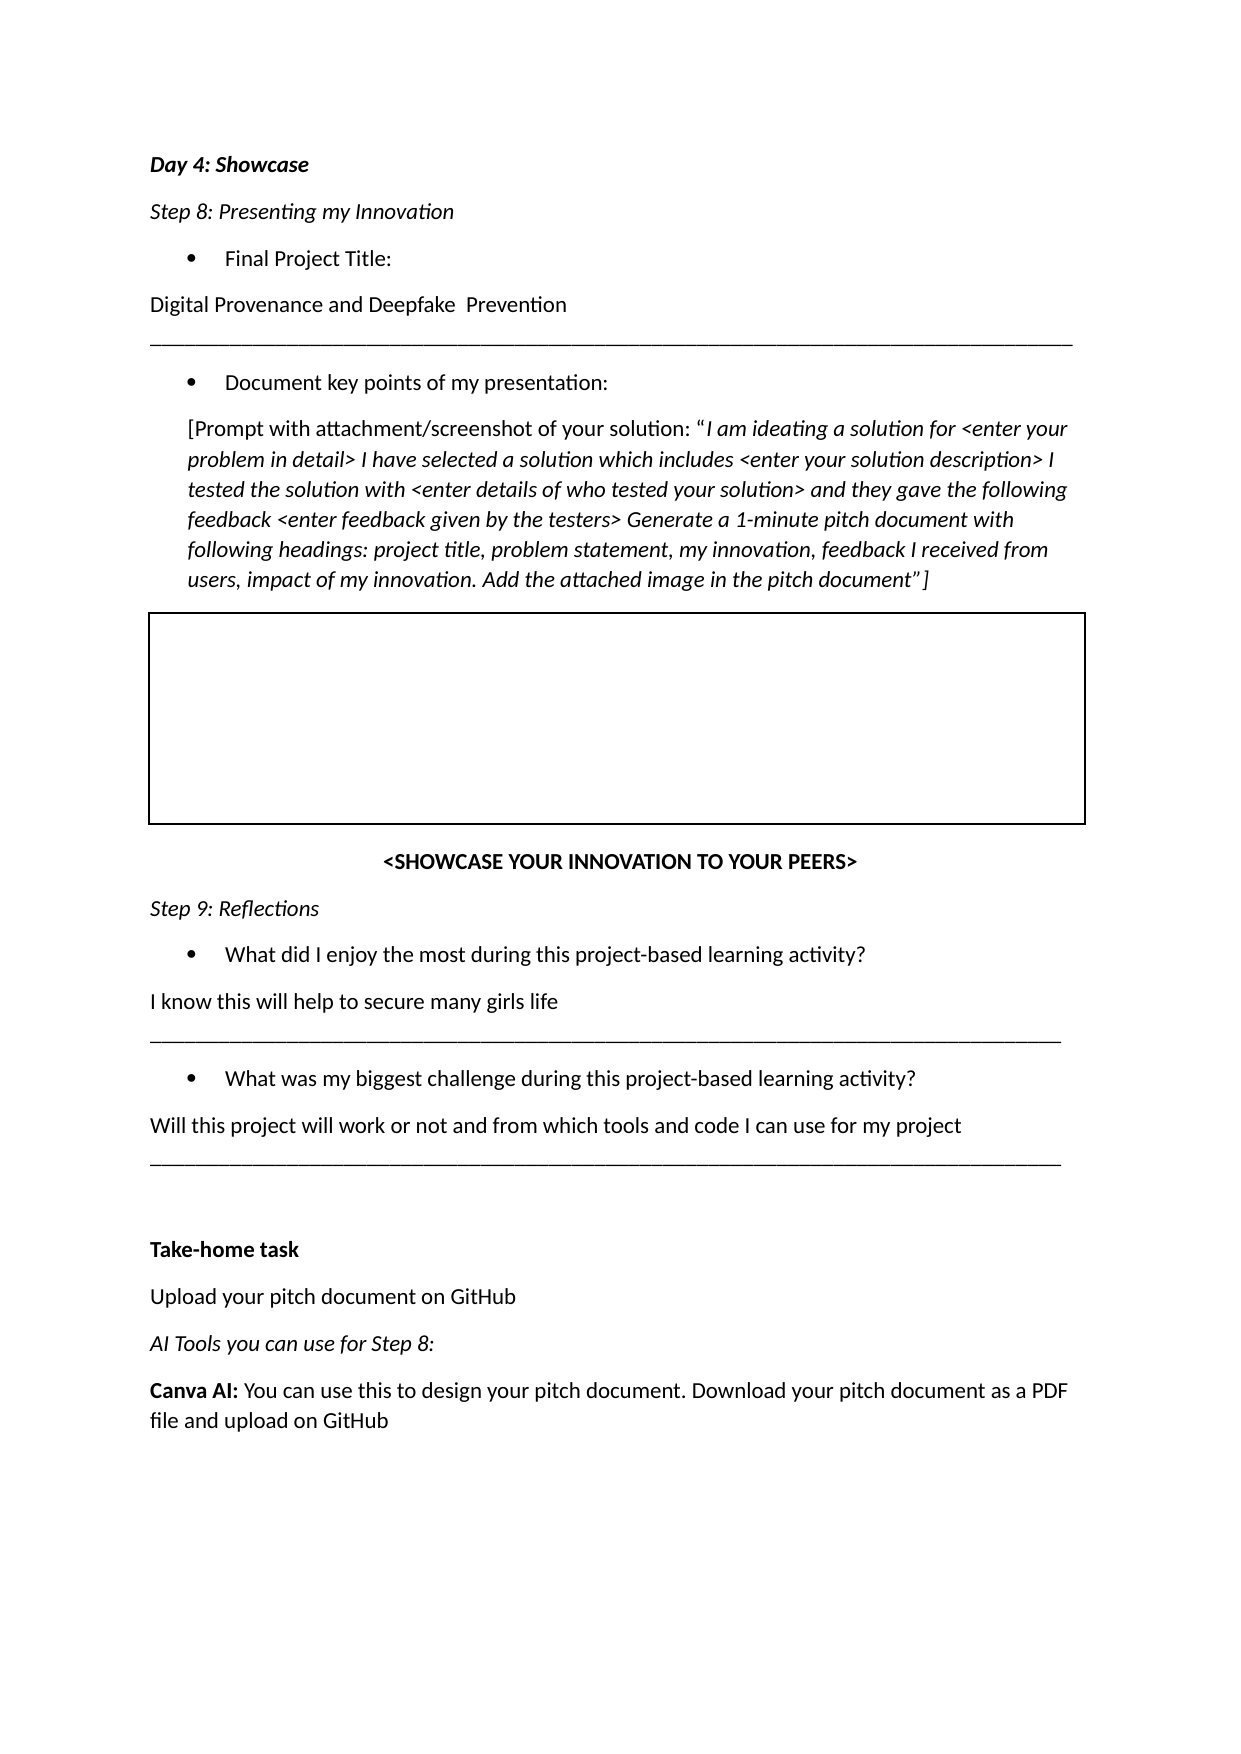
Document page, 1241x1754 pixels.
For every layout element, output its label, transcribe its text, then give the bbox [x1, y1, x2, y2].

text Take-home task [150, 1235, 1090, 1263]
text Will this project will work or not and from which tools and code I can use for my project ________________________________________________________________________________ [150, 1111, 1090, 1170]
list What was my biggest challenge during this project-based learning activity? [187, 1064, 1090, 1093]
text Upload your pitch document on GitHub [150, 1282, 1090, 1310]
list What did I enjoy the most during this project-based learning activity? [187, 941, 1090, 969]
list Document key points of my presentation: [187, 368, 1090, 396]
text <SHOWCASE YOUR INNOVATION TO YOUR PEERS> [150, 847, 1090, 875]
text Step 9: Reflections [150, 894, 1090, 922]
text AI Tools you can use for Step 8: [150, 1329, 1090, 1357]
text Step 8: Presenting my Innovation [150, 197, 1090, 225]
text Canva AI: You can use this to design your pitch document. Download your pitch document as a PDF file and upload on GitHub [150, 1376, 1090, 1434]
text I know this will help to secure many girls life ________________________________________________________________________________ [150, 987, 1090, 1046]
text [Prompt with attachment/screenshot of your solution: “I am ideating a solution for <enter your problem in detail> I have selected a solution which includes <enter your solution description> I tested the solution with <enter details of who tested your solution> and they gave the following feedback <enter feedback given by the testers> Generate a 1-minute pitch document with following headings: project title, problem statement, my innovation, feedback I received from users, impact of my innovation. Add the attached image in the pitch document”] [187, 414, 1090, 594]
list Final Project Title: [187, 244, 1090, 272]
text Day 4: Showcase [150, 150, 1090, 178]
text Digital Provenance and Deepfake Prevention _________________________________________________________________________________ [150, 291, 1090, 349]
